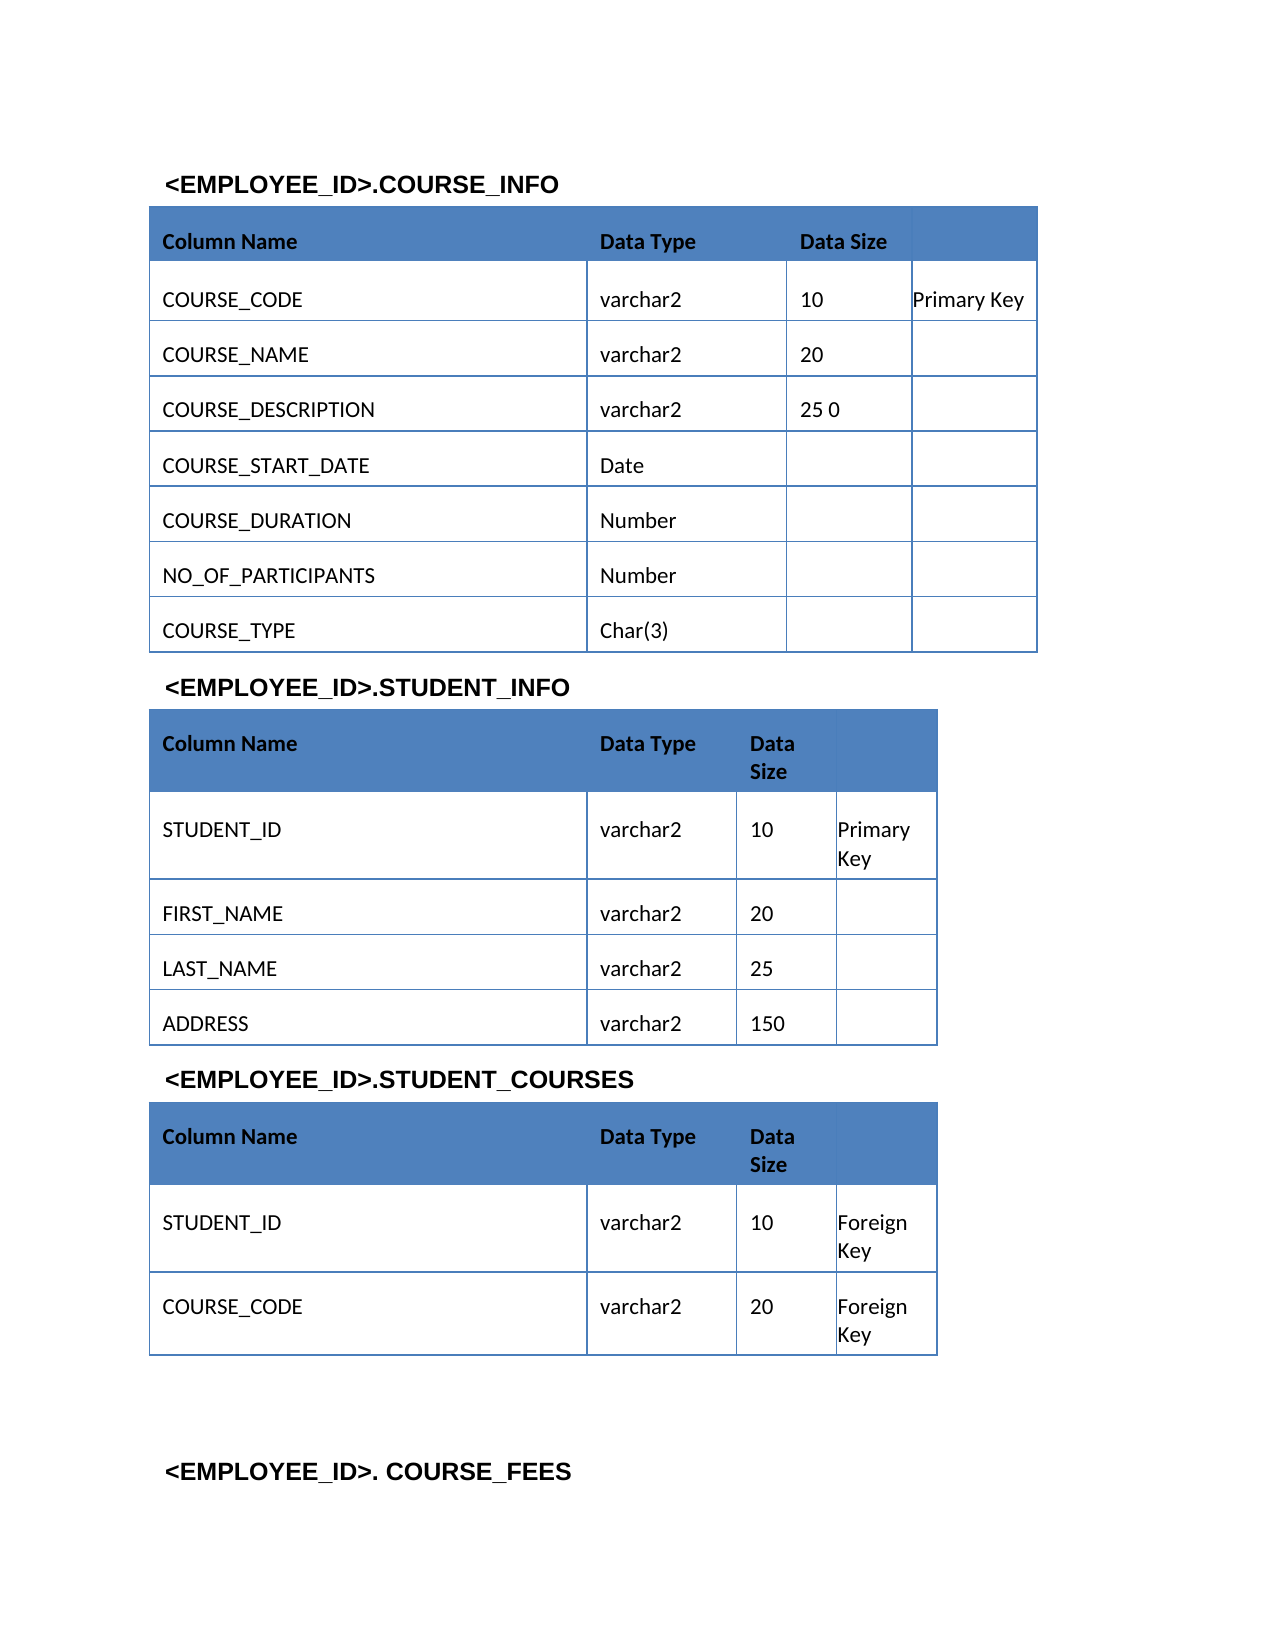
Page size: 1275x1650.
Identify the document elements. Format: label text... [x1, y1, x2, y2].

table_cell COURSE_NAME [150, 321, 586, 375]
table_cell 20 [787, 321, 911, 375]
table_header [913, 208, 1036, 261]
table_cell COURSE_START_DATE [150, 432, 586, 485]
table_cell Date [588, 432, 786, 485]
table_cell [913, 597, 1036, 651]
table_cell varchar2 [588, 1190, 736, 1271]
table_cell varchar2 [588, 377, 786, 430]
table_cell Primary Key [913, 266, 1036, 320]
table_cell 10 [737, 797, 836, 878]
table_header Data Type [587, 1103, 737, 1185]
table_cell [787, 487, 911, 541]
table_cell Number [588, 487, 786, 541]
table_cell [837, 880, 936, 933]
table_cell COURSE_DESCRIPTION [150, 377, 586, 430]
table_cell varchar2 [588, 266, 786, 320]
table_cell Primary Key [837, 797, 936, 878]
table_header Column Name [150, 208, 587, 261]
table_cell COURSE_CODE [150, 1273, 586, 1354]
table_header [837, 710, 936, 792]
table_header Data Type [587, 710, 737, 792]
table_cell Number [588, 542, 786, 596]
table_cell 20 [737, 1273, 836, 1354]
table_cell Foreign Key [837, 1190, 936, 1271]
table_header [837, 1103, 936, 1185]
table_cell STUDENT_ID [150, 1190, 586, 1271]
table_header Data Type [587, 208, 787, 261]
table_cell FIRST_NAME [150, 880, 586, 933]
table_cell COURSE_DURATION [150, 487, 586, 541]
table_cell ADDRESS [150, 990, 586, 1044]
table_header Data Size [737, 710, 836, 792]
table_cell [787, 597, 911, 651]
table_cell Foreign Key [837, 1273, 936, 1354]
table_cell [913, 377, 1036, 430]
table_cell 150 [737, 990, 836, 1044]
table_cell [837, 935, 936, 989]
table_cell [837, 990, 936, 1044]
table_header Column Name [150, 710, 587, 792]
table_cell STUDENT_ID [150, 797, 586, 878]
table_cell NO_OF_PARTICIPANTS [150, 542, 586, 596]
table_cell Char(3) [588, 597, 786, 651]
table_cell varchar2 [588, 1273, 736, 1354]
table_cell 25 0 [787, 377, 911, 430]
table_cell LAST_NAME [150, 935, 586, 989]
table_cell COURSE_TYPE [150, 597, 586, 651]
table_header Column Name [150, 1103, 587, 1185]
table_cell 25 [737, 935, 836, 989]
table_cell 10 [737, 1190, 836, 1271]
table_cell [787, 542, 911, 596]
table_cell varchar2 [588, 880, 736, 933]
table_cell 10 [787, 266, 911, 320]
table_header Data Size [787, 208, 911, 261]
table_cell [913, 542, 1036, 596]
table_cell varchar2 [588, 321, 786, 375]
table_cell [913, 321, 1036, 375]
table_cell COURSE_CODE [150, 266, 586, 320]
table_cell [913, 487, 1036, 541]
table_cell varchar2 [588, 797, 736, 878]
table_header Data Size [737, 1103, 836, 1185]
table_cell varchar2 [588, 990, 736, 1044]
table_cell [913, 432, 1036, 485]
table_cell varchar2 [588, 935, 736, 989]
table_cell 20 [737, 880, 836, 933]
table_cell [787, 432, 911, 485]
